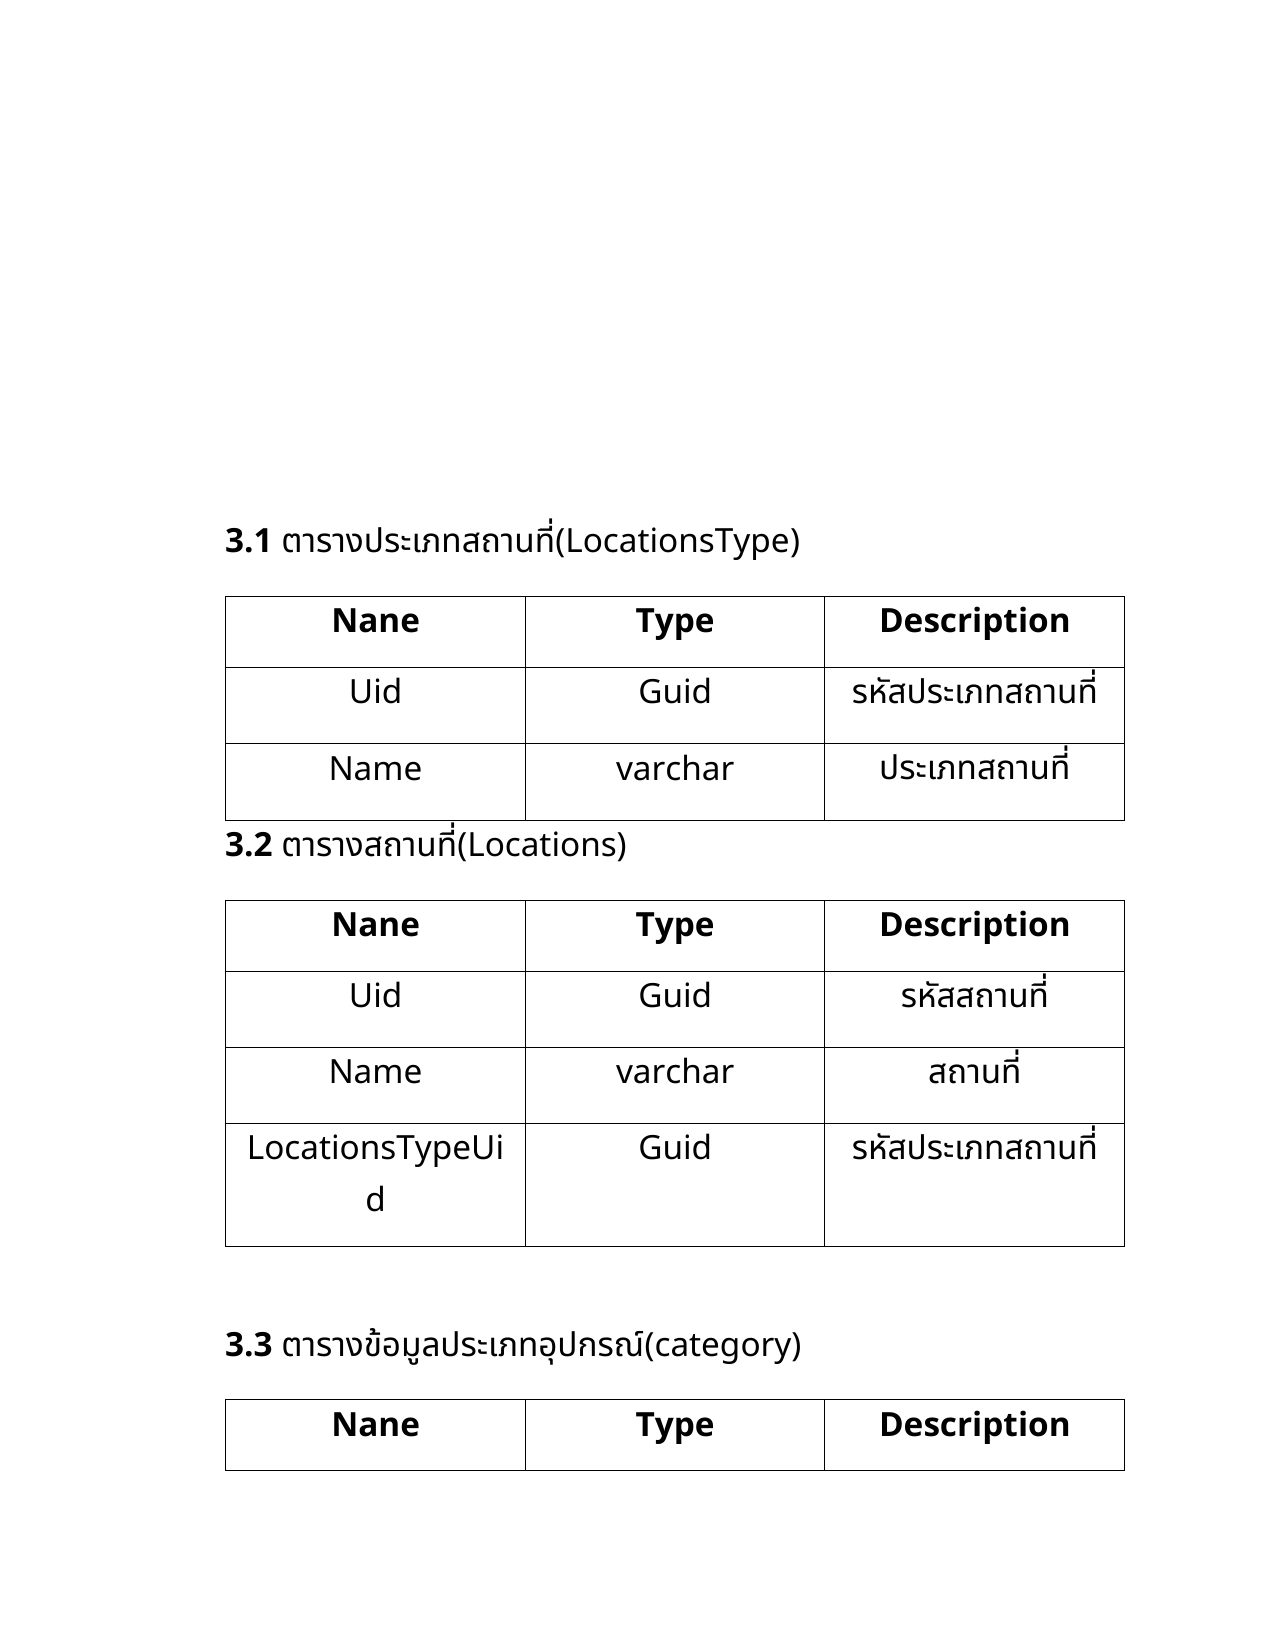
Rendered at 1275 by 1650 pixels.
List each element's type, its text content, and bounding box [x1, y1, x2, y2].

text 3.1 ตารางประเภทสถานที่(LocationsType) [225, 517, 1125, 568]
table_header Nane [226, 1400, 525, 1470]
table_cell สถานที่ [825, 1048, 1124, 1123]
table_cell รหัสประเภทสถานที่ [825, 668, 1124, 743]
table_cell Guid [526, 668, 824, 743]
table_cell Guid [526, 972, 824, 1047]
table_header Description [825, 901, 1124, 971]
table_header Description [825, 597, 1124, 667]
table_header Description [825, 1400, 1124, 1470]
table_cell รหัสสถานที่ [825, 972, 1124, 1047]
table_cell Name [226, 1048, 525, 1123]
table_cell Guid [526, 1124, 824, 1246]
table_header Type [526, 901, 824, 971]
table_header Type [526, 597, 824, 667]
table_cell ประเภทสถานที่ [825, 744, 1124, 819]
table_header Nane [226, 901, 525, 971]
table_cell varchar [526, 1048, 824, 1123]
table_cell Name [226, 744, 525, 819]
table_cell รหัสประเภทสถานที่ [825, 1124, 1124, 1246]
table_cell Uid [226, 668, 525, 743]
table_cell varchar [526, 744, 824, 819]
table_cell Uid [226, 972, 525, 1047]
text 3.3 ตารางข้อมูลประเภทอุปกรณ์(category) [225, 1320, 1125, 1371]
table_cell LocationsTypeUid [226, 1124, 525, 1246]
table_header Nane [226, 597, 525, 667]
text 3.2 ตารางสถานที่(Locations) [225, 821, 1125, 871]
table_header Type [526, 1400, 824, 1470]
